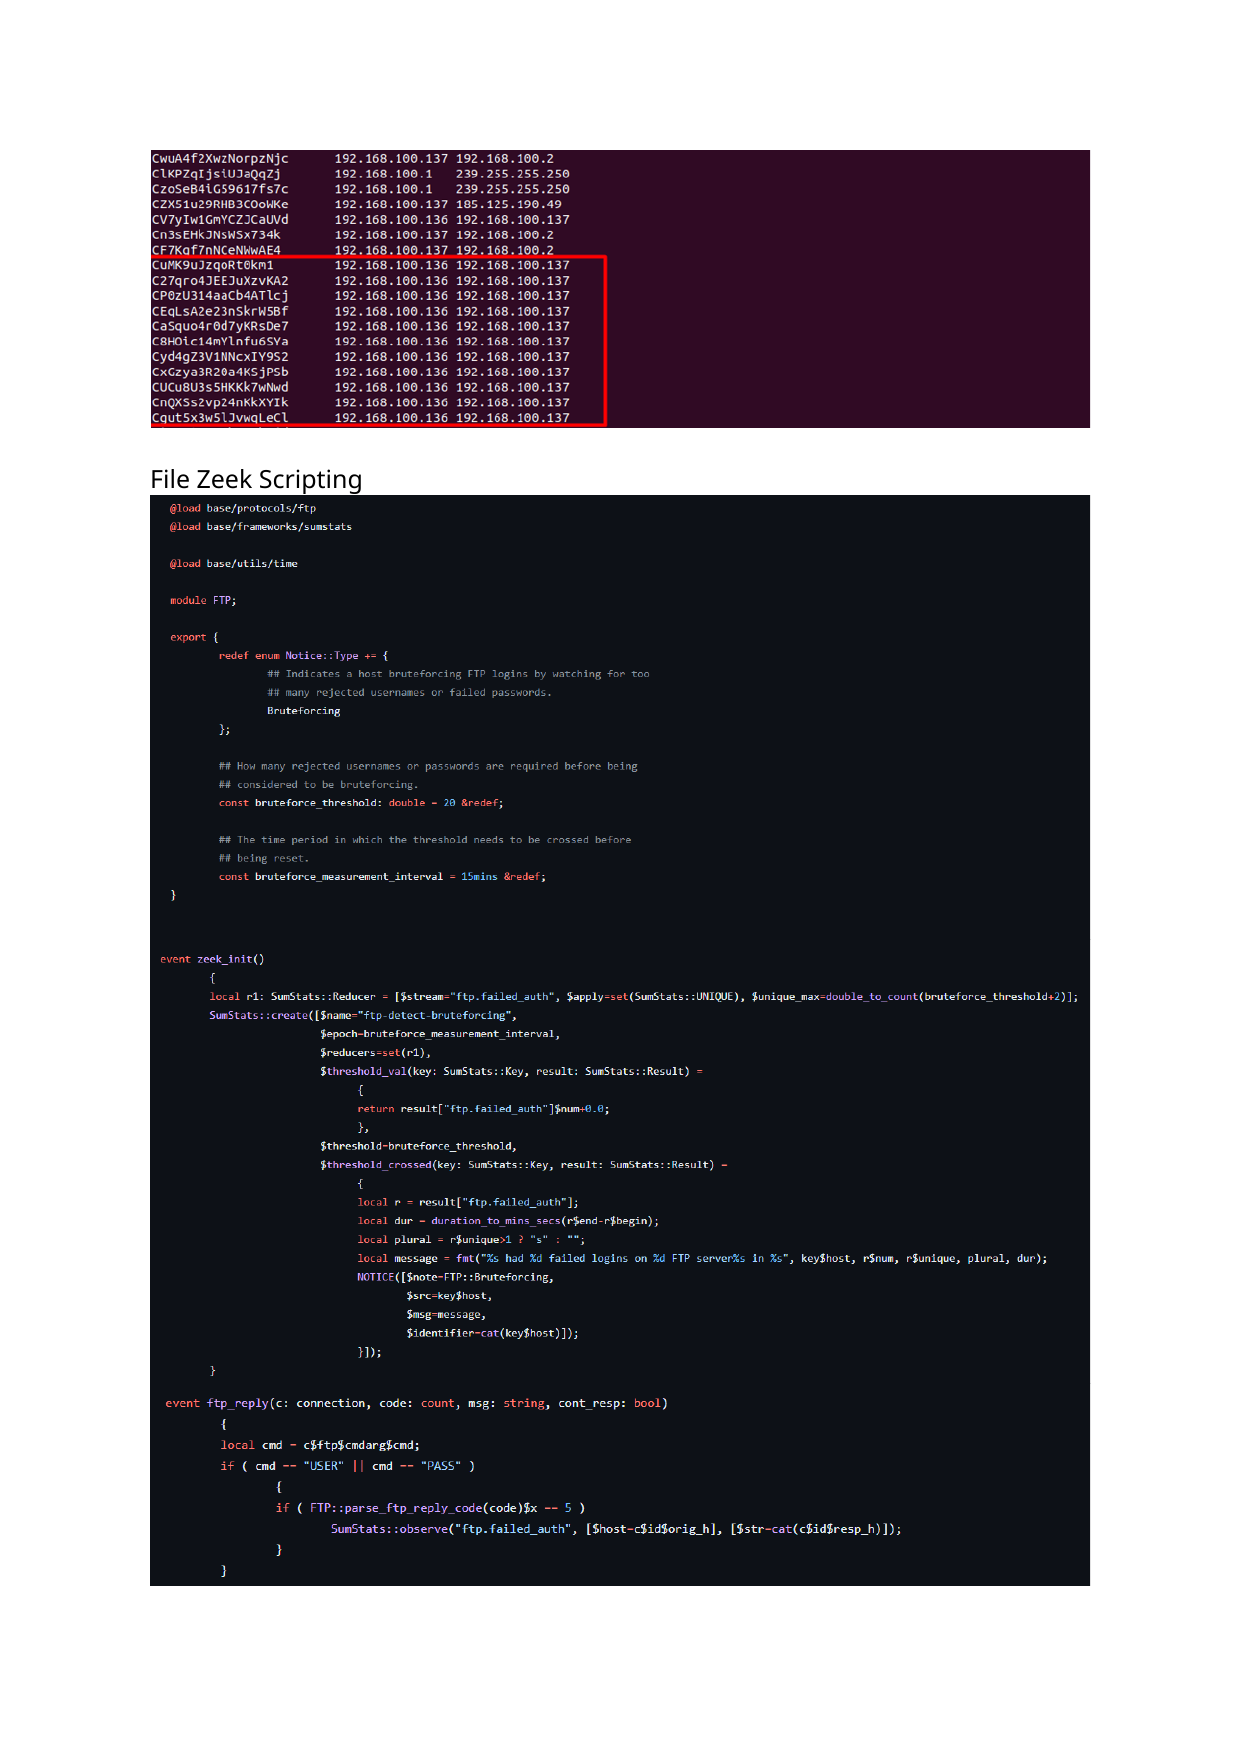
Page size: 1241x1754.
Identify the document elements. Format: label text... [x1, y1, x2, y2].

picture [150, 150, 1091, 428]
text File Zeek Scripting [150, 462, 1090, 495]
picture [150, 495, 1091, 1586]
